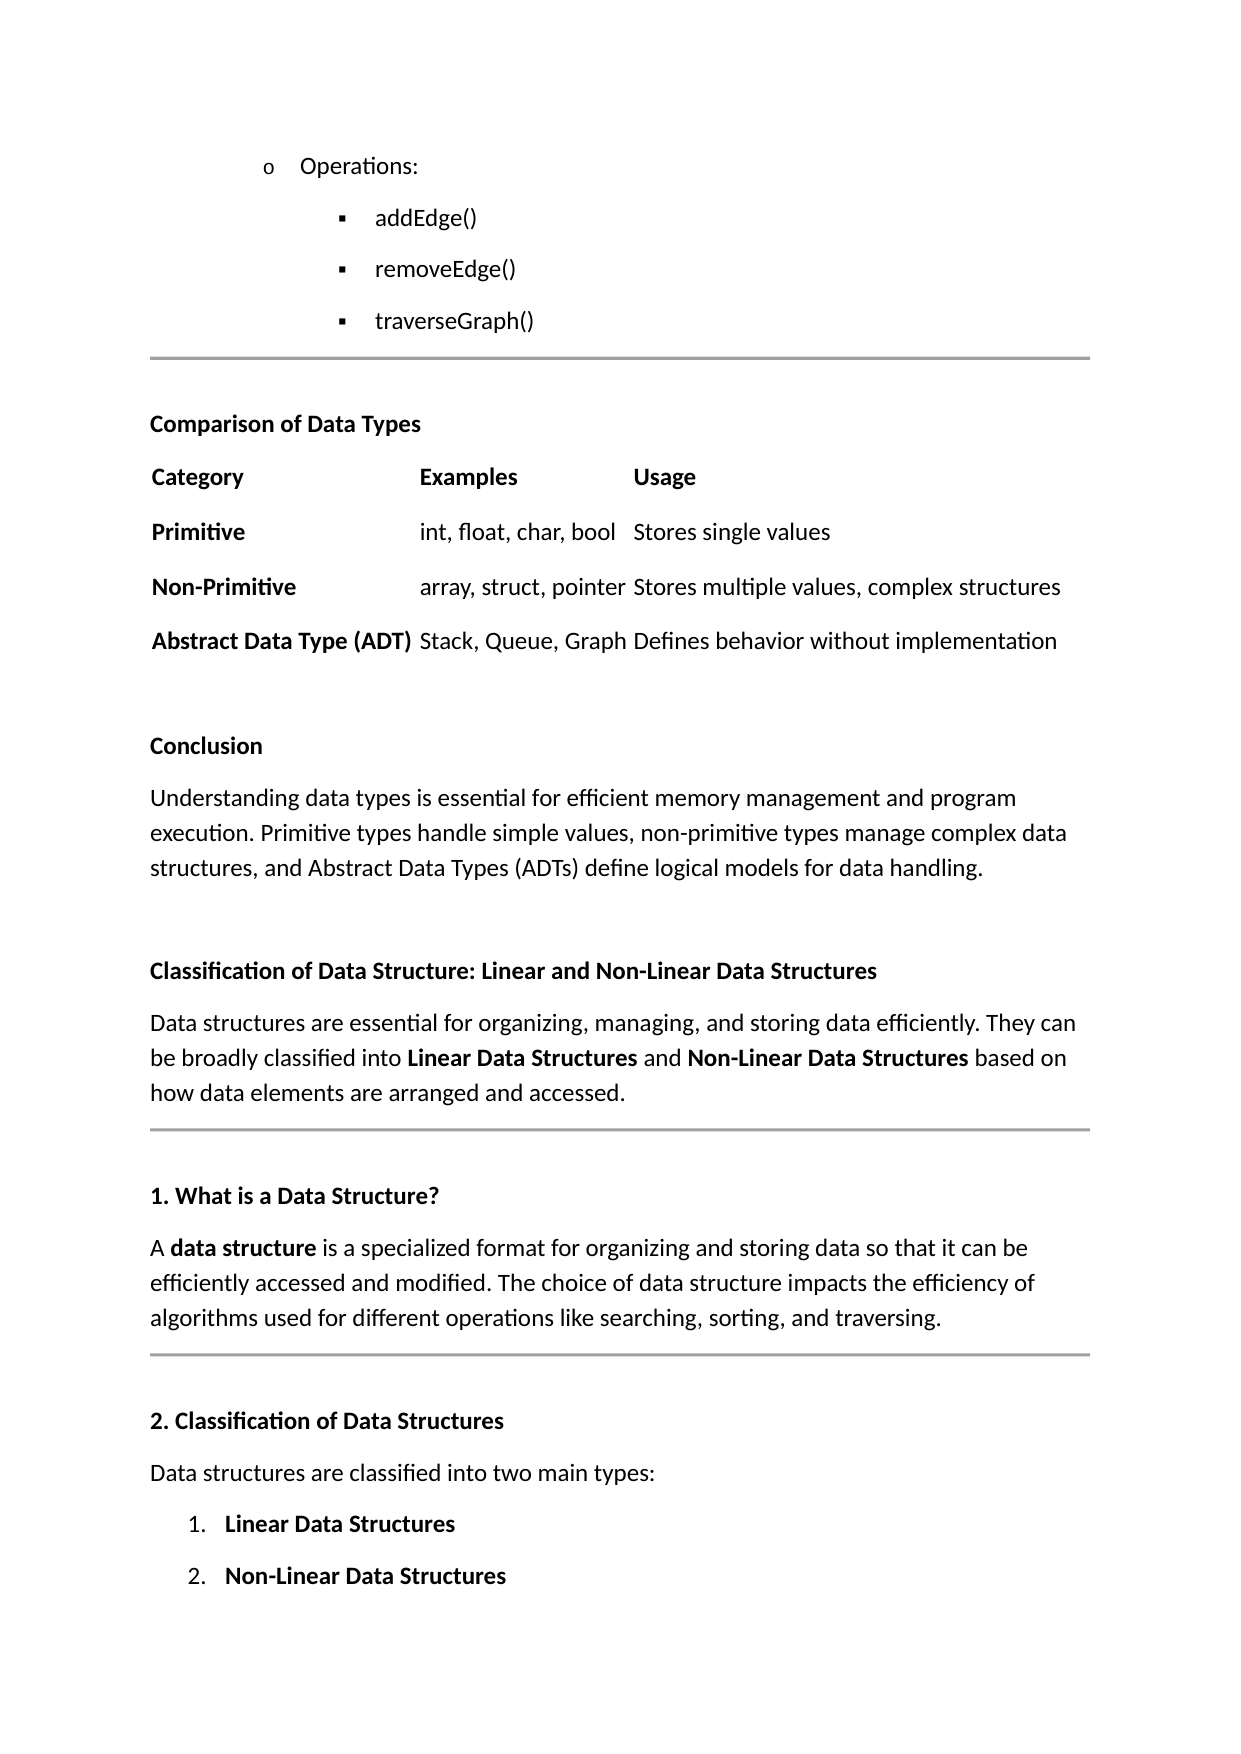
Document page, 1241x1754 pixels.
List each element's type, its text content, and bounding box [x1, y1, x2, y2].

table_cell Defines behavior without implementation [632, 624, 1068, 678]
text Data structures are classified into two main types: [150, 1457, 1090, 1487]
table_header Usage [632, 460, 1068, 514]
table_cell Stack, Queue, Graph [418, 624, 632, 678]
table_header Examples [418, 460, 632, 514]
text Conclusion [150, 730, 1090, 761]
table_cell Abstract Data Type (ADT) [150, 624, 418, 678]
table_cell Non-Primitive [150, 569, 418, 624]
text Understanding data types is essential for efficient memory management and program execution. Primitive types handle simple values, non-primitive types manage complex data structures, and Abstract Data Types (ADTs) define logical models for data handling. [150, 782, 1090, 882]
list Linear Data Structures [187, 1508, 1090, 1539]
list addEdge() [337, 202, 1090, 232]
text 1. What is a Data Structure? [150, 1180, 1090, 1211]
text Data structures are essential for organizing, managing, and storing data efficiently. They can be broadly classified into Linear Data Structures and Non-Linear Data Structures based on how data elements are arranged and accessed. [150, 1007, 1090, 1107]
table_cell int, float, char, bool [418, 515, 632, 569]
table_header Category [150, 460, 418, 514]
list removeEdge() [337, 253, 1090, 284]
text A data structure is a specialized format for organizing and storing data so that it can be efficiently accessed and modified. The choice of data structure impacts the efficiency of algorithms used for different operations like searching, sorting, and traversing. [150, 1232, 1090, 1332]
list Non-Linear Data Structures [187, 1560, 1090, 1591]
table_cell Stores single values [632, 515, 1068, 569]
text 2. Classification of Data Structures [150, 1405, 1090, 1436]
text Classification of Data Structure: Linear and Non-Linear Data Structures [150, 955, 1090, 986]
table_cell Stores multiple values, complex structures [632, 569, 1068, 624]
list Operations: [262, 150, 1090, 181]
list traverseGraph() [337, 305, 1090, 336]
table_cell array, struct, pointer [418, 569, 632, 624]
table_cell Primitive [150, 515, 418, 569]
text Comparison of Data Types [150, 408, 1090, 439]
